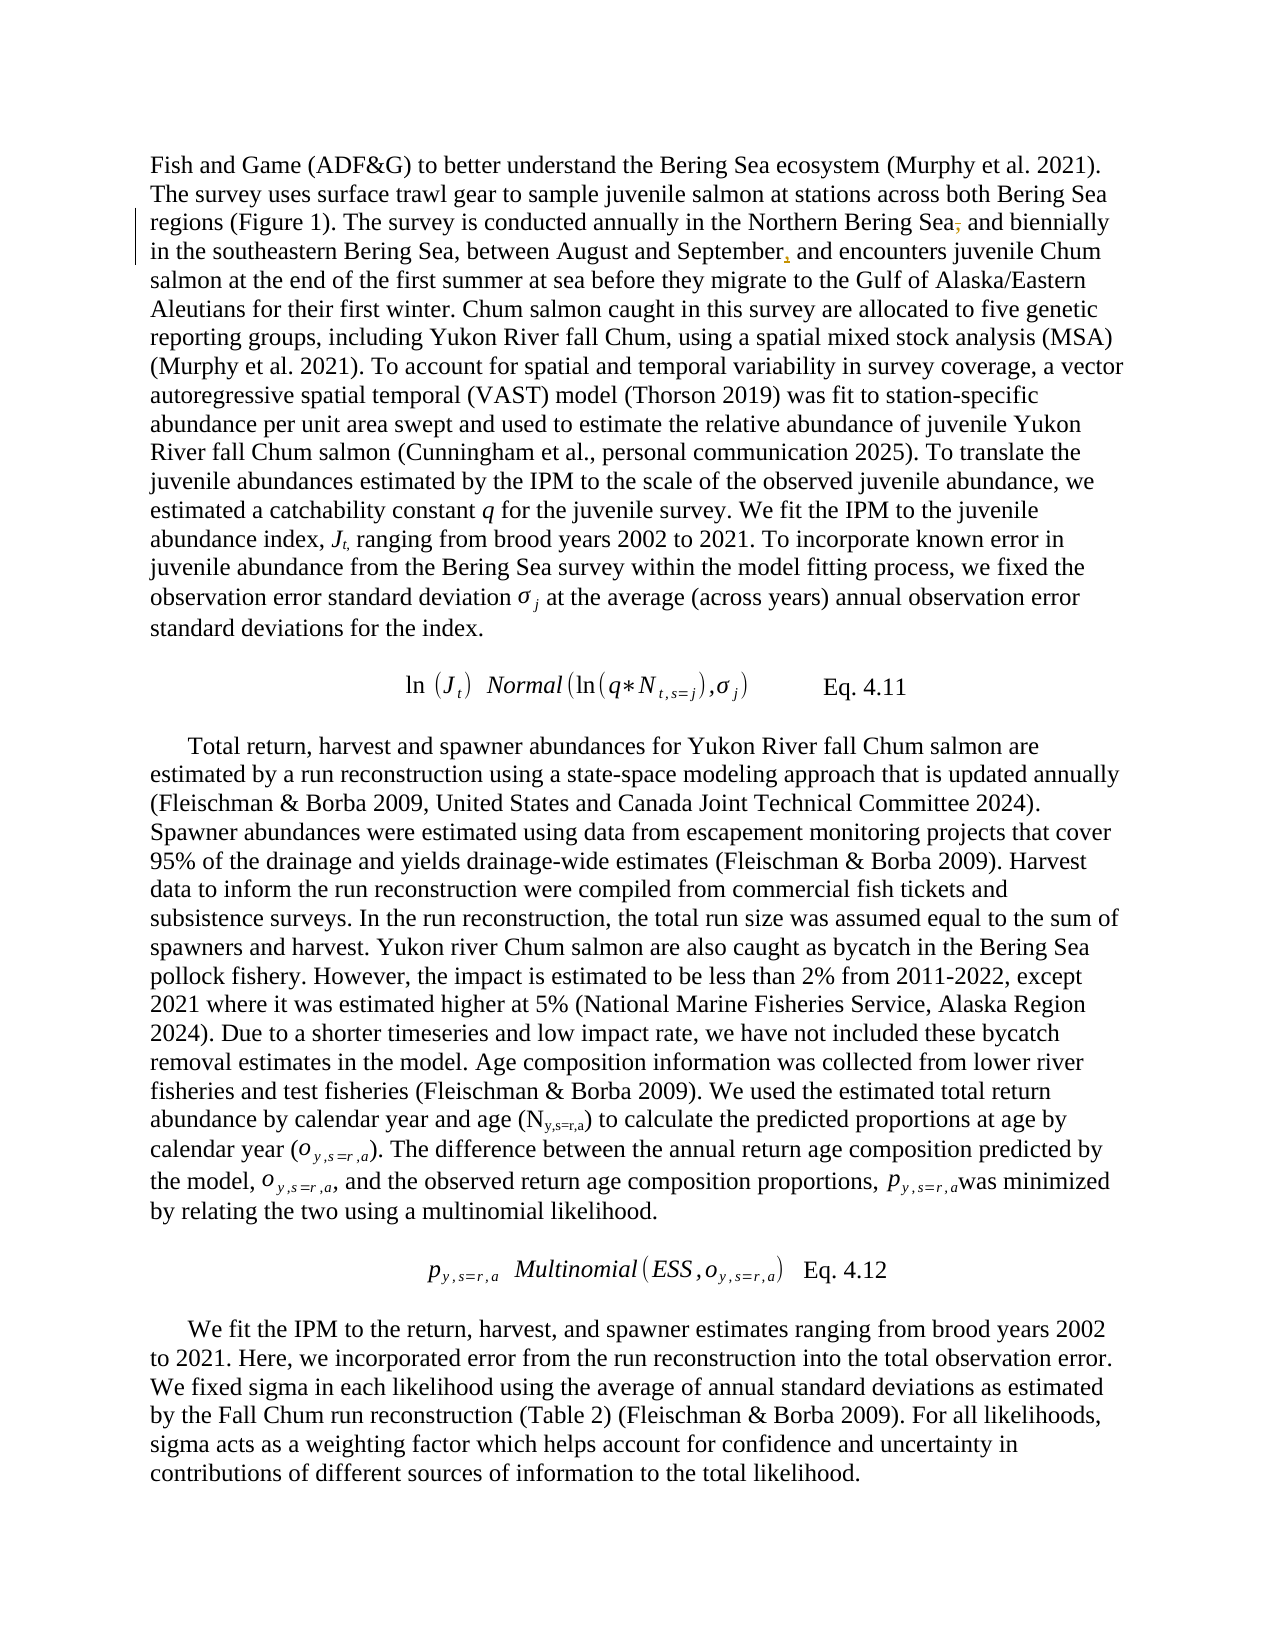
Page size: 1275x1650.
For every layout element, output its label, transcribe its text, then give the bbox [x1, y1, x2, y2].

text Eq. 4.12 [150, 1253, 1125, 1286]
text Total return, harvest and spawner abundances for Yukon River fall Chum salmon are estimated by a run reconstruction using a state-space modeling approach that is updated annually (Fleischman & Borba 2009, United States and Canada Joint Technical Committee 2024). Spawner abundances were estimated using data from escapement monitoring projects that cover 95% of the drainage and yields drainage-wide estimates (Fleischman & Borba 2009). Harvest data to inform the run reconstruction were compiled from commercial fish tickets and subsistence surveys. In the run reconstruction, the total run size was assumed equal to the sum of spawners and harvest. Yukon river Chum salmon are also caught as bycatch in the Bering Sea pollock fishery. However, the impact is estimated to be less than 2% from 2011-2022, except 2021 where it was estimated higher at 5% (National Marine Fisheries Service, Alaska Region 2024). Due to a shorter timeseries and low impact rate, we have not included these bycatch removal estimates in the model. Age composition information was collected from lower river fisheries and test fisheries (Fleischman & Borba 2009). We used the estimated total return abundance by calendar year and age (Ny,s=r,a) to calculate the predicted proportions at age by calendar year (). The difference between the annual return age composition predicted by the model, , and the observed return age composition proportions, was minimized by relating the two using a multinomial likelihood. [150, 731, 1125, 1225]
text Eq. 4.11 [150, 670, 1125, 702]
text We fit the IPM to the return, harvest, and spawner estimates ranging from brood years 2002 to 2021. Here, we incorporated error from the run reconstruction into the total observation error. We fixed sigma in each likelihood using the average of annual standard deviations as estimated by the Fall Chum run reconstruction (Table 2) (Fleischman & Borba 2009). For all likelihoods, sigma acts as a weighting factor which helps account for confidence and uncertainty in contributions of different sources of information to the total likelihood. [150, 1314, 1125, 1487]
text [150, 150, 1125, 641]
